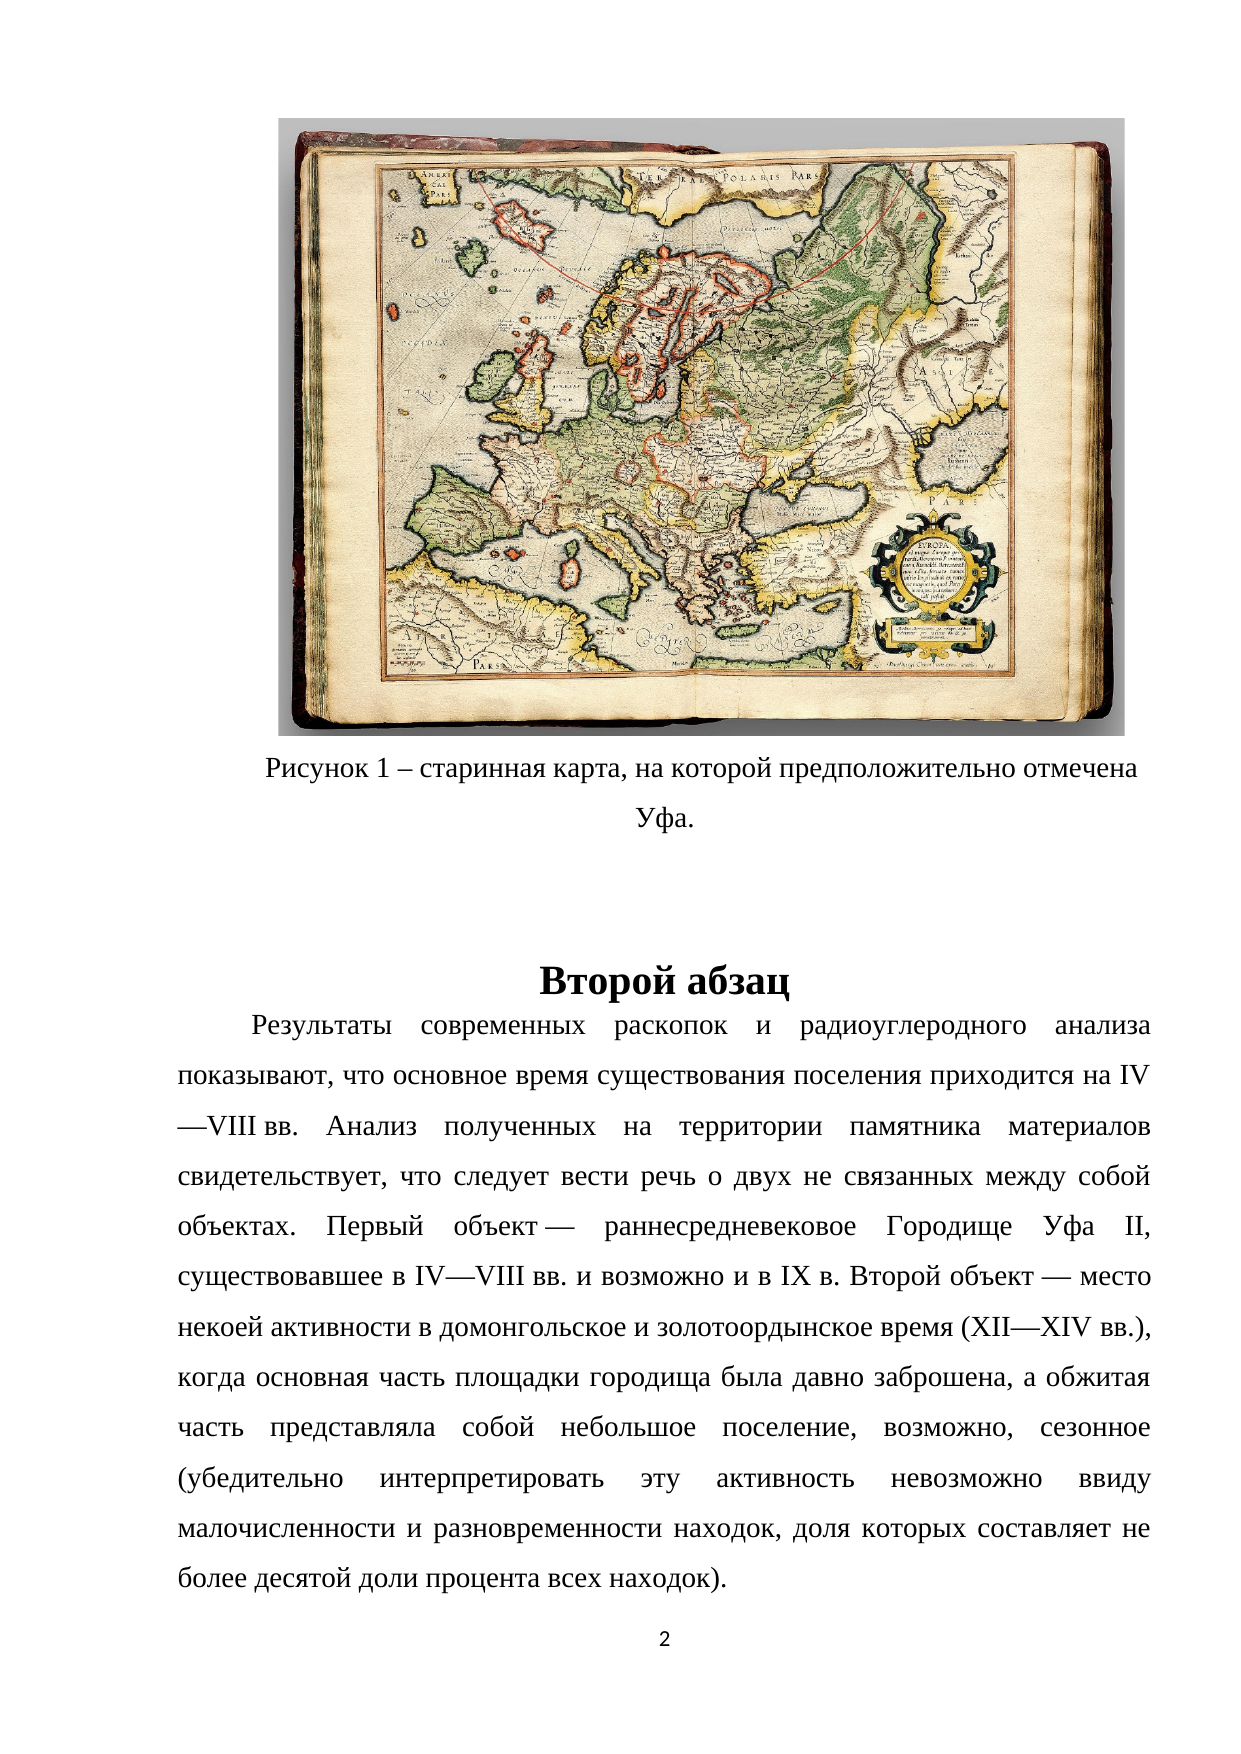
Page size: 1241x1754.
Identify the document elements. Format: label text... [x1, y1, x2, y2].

picture [278, 118, 1125, 736]
text Рисунок 1 – старинная карта, на которой предположительно отмечена Уфа. [177, 750, 1152, 834]
text Результаты современных раскопок и радиоуглеродного анализа показывают, что основное время существования поселения приходится на IV—VIII вв. Анализ полученных на территории памятника материалов свидетельствует, что следует вести речь о двух не связанных между собой объектах. Первый объект — раннесредневековое Городище Уфа II, существовавшее в IV—VIII вв. и возможно и в IX в. Второй объект — место некоей активности в домонгольское и золотоордынское время (XII—XIV вв.), когда основная часть площадки городища была давно заброшена, а обжитая часть представляла собой небольшое поселение, возможно, сезонное (убедительно интерпретировать эту активность невозможно ввиду малочисленности и разновременности находок, доля которых составляет не более десятой доли процента всех находок). [177, 1007, 1152, 1594]
subtitle Второй абзац [177, 955, 1152, 1003]
